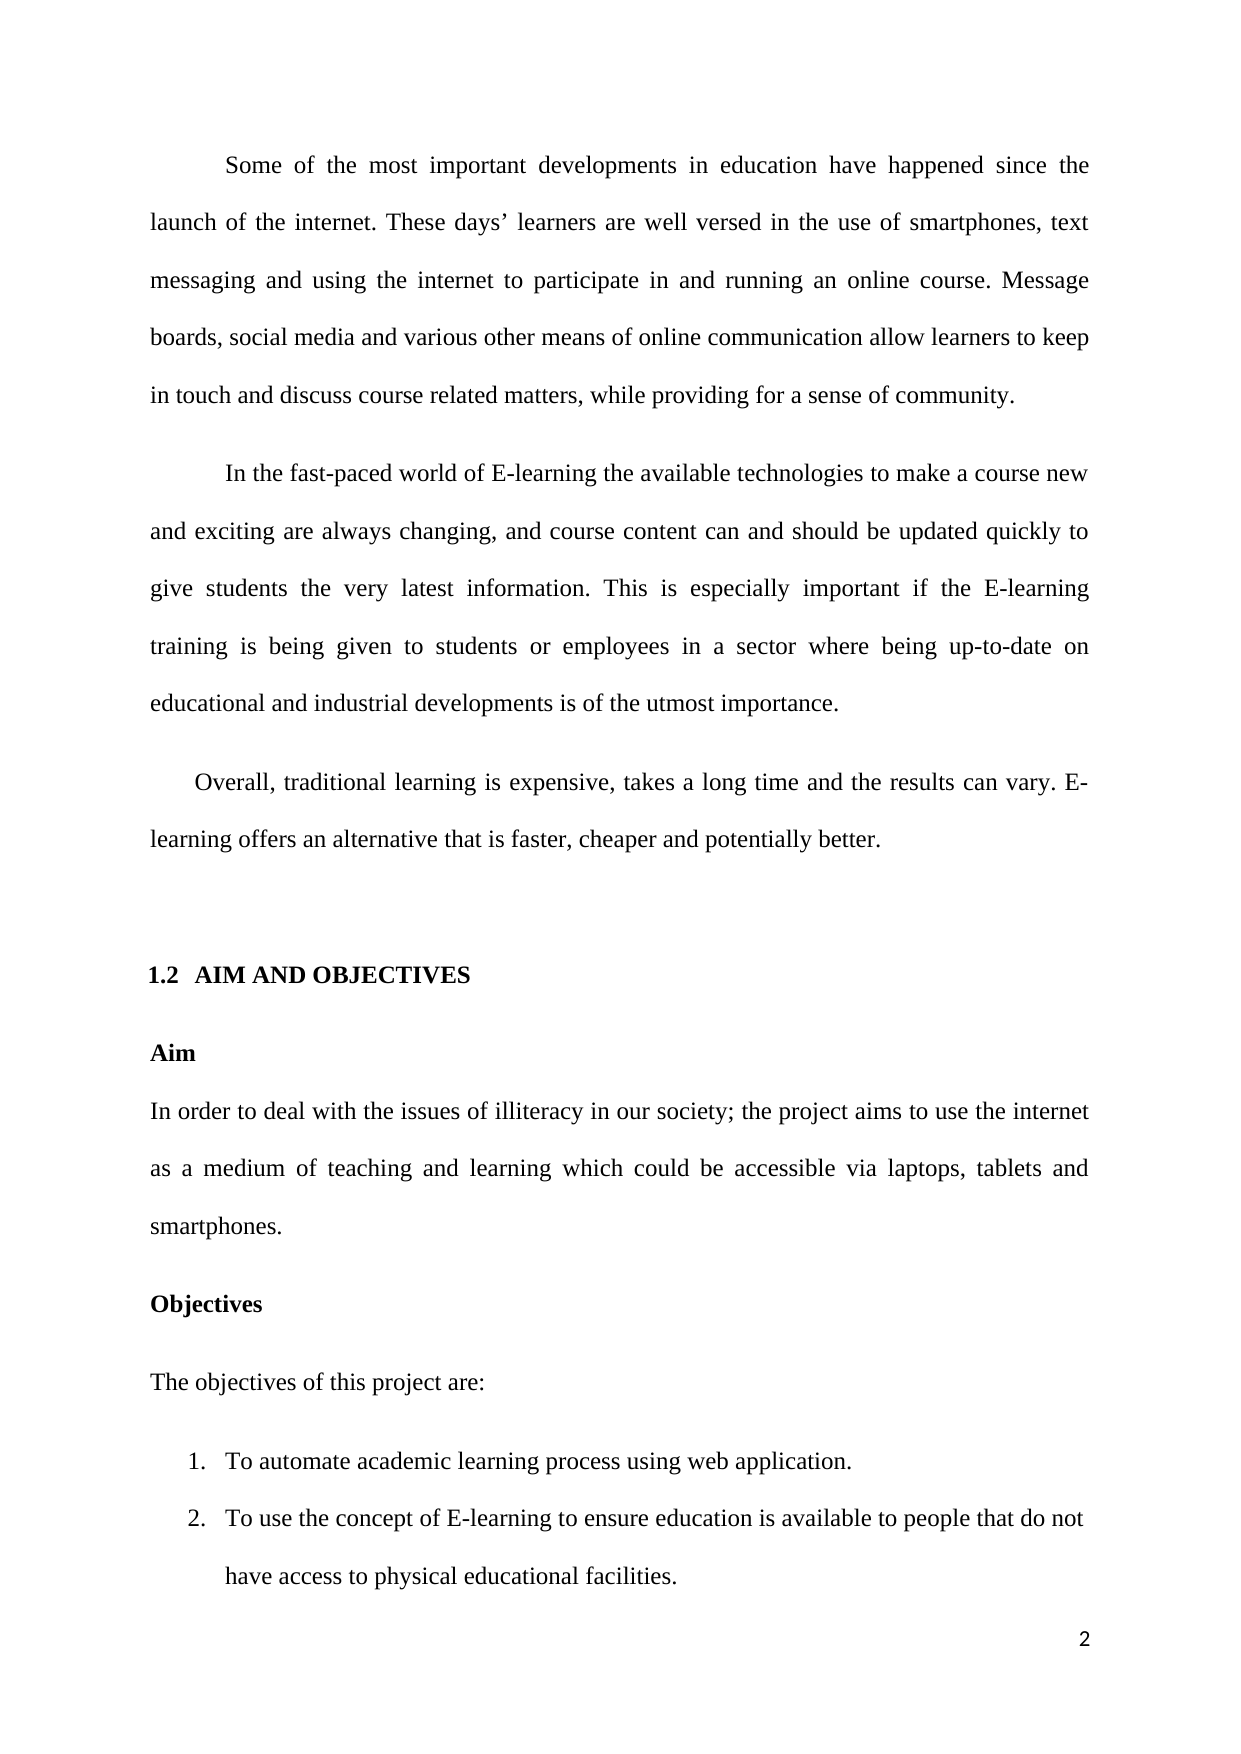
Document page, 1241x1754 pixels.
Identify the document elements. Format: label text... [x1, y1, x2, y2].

text Overall, traditional learning is expensive, takes a long time and the results can vary. E-learning offers an alternative that is faster, cheaper and potentially better. [150, 767, 1090, 853]
list To automate academic learning process using web application. [187, 1446, 1090, 1474]
text In the fast-paced world of E-learning the available technologies to make a course new and exciting are always changing, and course content can and should be updated quickly to give students the very latest information. This is especially important if the E-learning training is being given to students or employees in a sector where being up-to-date on educational and industrial developments is of the utmost importance. [150, 458, 1090, 717]
text Objectives [150, 1289, 1090, 1318]
list To use the concept of E-learning to ensure education is available to people that do not have access to physical educational facilities. [187, 1503, 1090, 1589]
list AIM AND OBJECTIVES [147, 960, 1090, 989]
text The objectives of this project are: [150, 1367, 1090, 1396]
text Aim In order to deal with the issues of illiteracy in our society; the project aims to use the internet as a medium of teaching and learning which could be accessible via laptops, tablets and smartphones. [150, 1038, 1090, 1239]
text Some of the most important developments in education have happened since the launch of the internet. These days’ learners are well versed in the use of smartphones, text messaging and using the internet to participate in and running an online course. Message boards, social media and various other means of online communication allow learners to keep in touch and discuss course related matters, while providing for a sense of community. [150, 150, 1090, 409]
